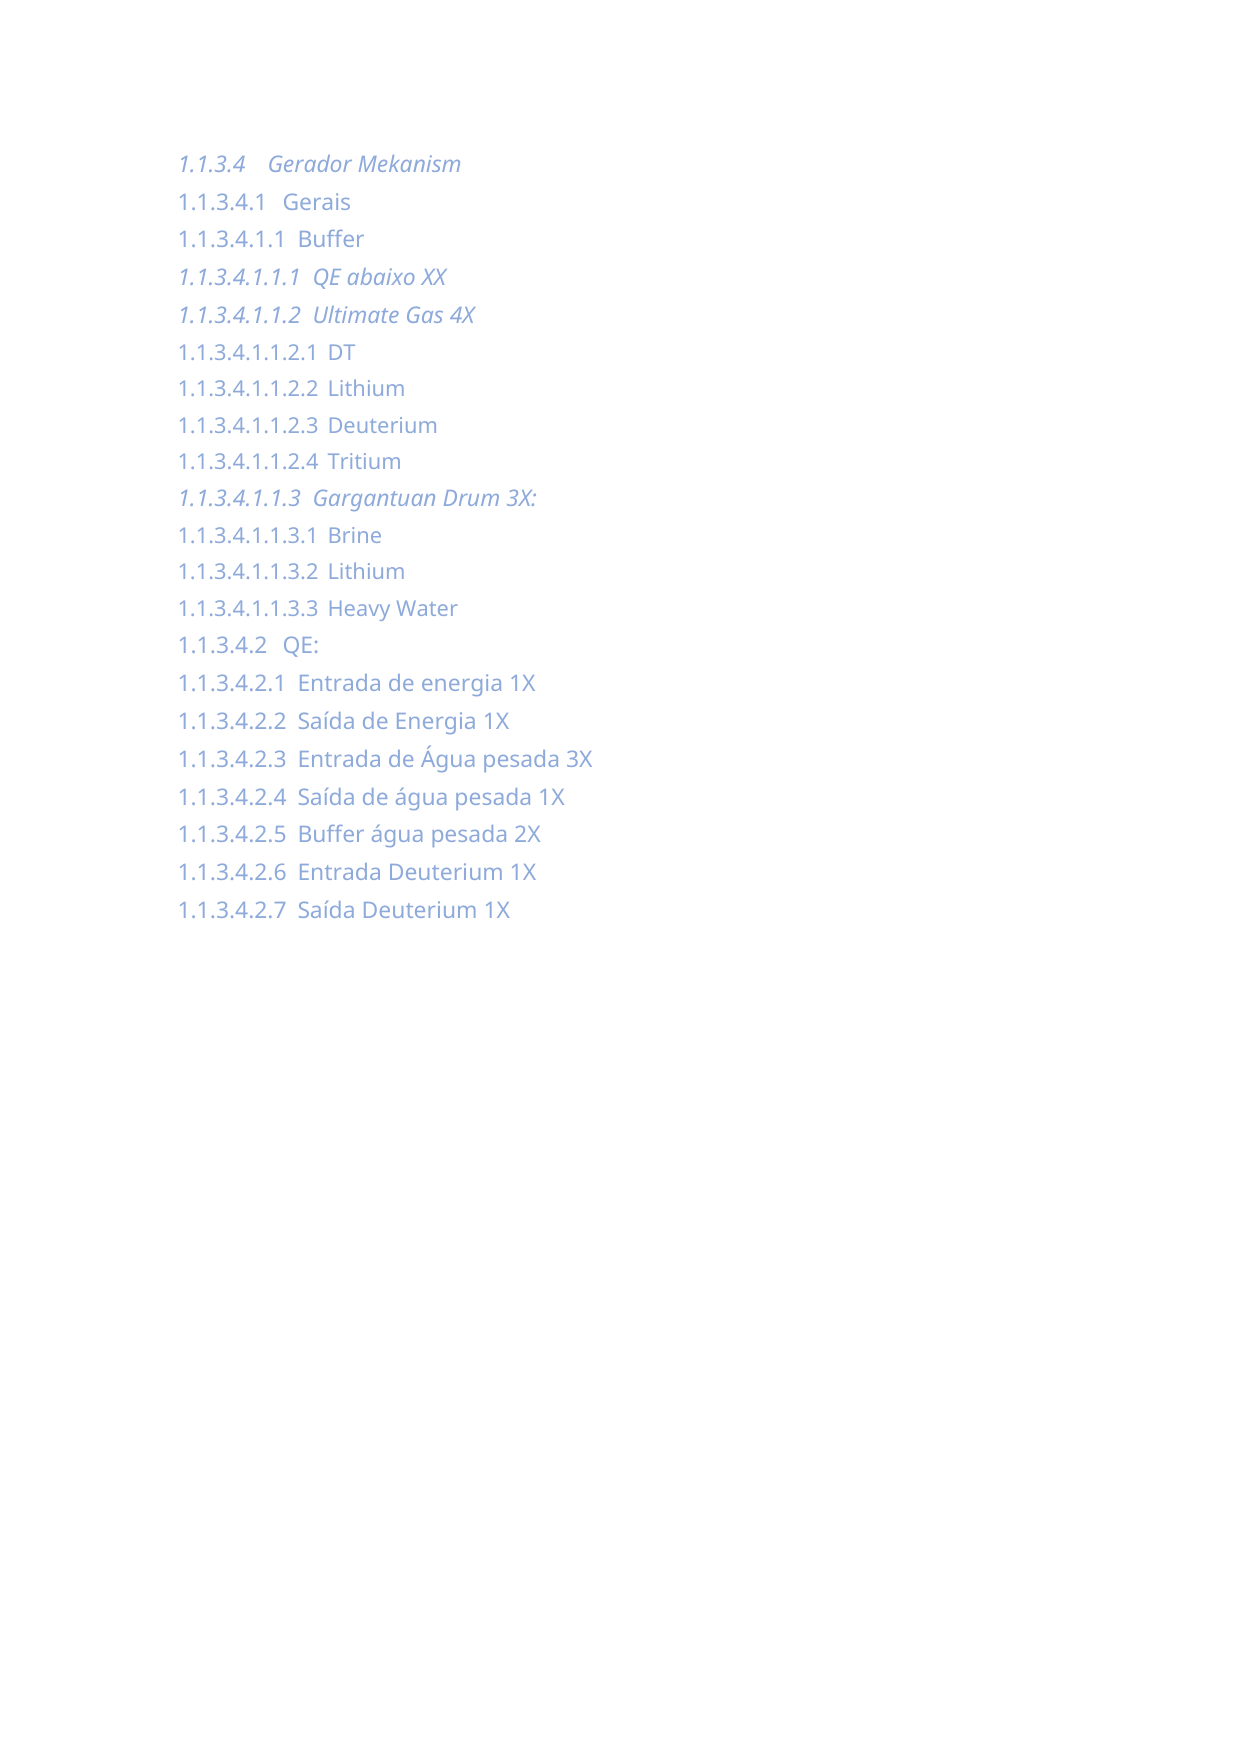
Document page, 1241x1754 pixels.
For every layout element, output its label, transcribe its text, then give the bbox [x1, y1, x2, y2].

subtitle Ultimate Gas 4X [177, 299, 1063, 331]
subtitle Heavy Water [177, 593, 1063, 622]
subtitle QE abaixo XX [177, 261, 1063, 293]
subtitle Lithium [177, 373, 1063, 403]
subtitle Gargantuan Drum 3X: [177, 482, 1063, 513]
subtitle Saída Deuterium 1X [177, 894, 1063, 926]
subtitle Buffer [177, 223, 1063, 255]
subtitle Entrada Deuterium 1X [177, 856, 1063, 888]
subtitle Entrada de Água pesada 3X [177, 743, 1063, 774]
subtitle Deuterium [177, 410, 1063, 439]
subtitle Gerador Mekanism [177, 148, 1063, 179]
subtitle DT [177, 337, 1063, 367]
subtitle Entrada de energia 1X [177, 667, 1063, 698]
subtitle Buffer água pesada 2X [177, 818, 1063, 850]
subtitle Tritium [177, 446, 1063, 476]
subtitle Lithium [177, 556, 1063, 586]
subtitle Brine [177, 520, 1063, 550]
subtitle QE: [177, 629, 1063, 660]
subtitle Gerais [177, 186, 1063, 217]
subtitle Saída de Energia 1X [177, 705, 1063, 736]
subtitle Saída de água pesada 1X [177, 781, 1063, 812]
